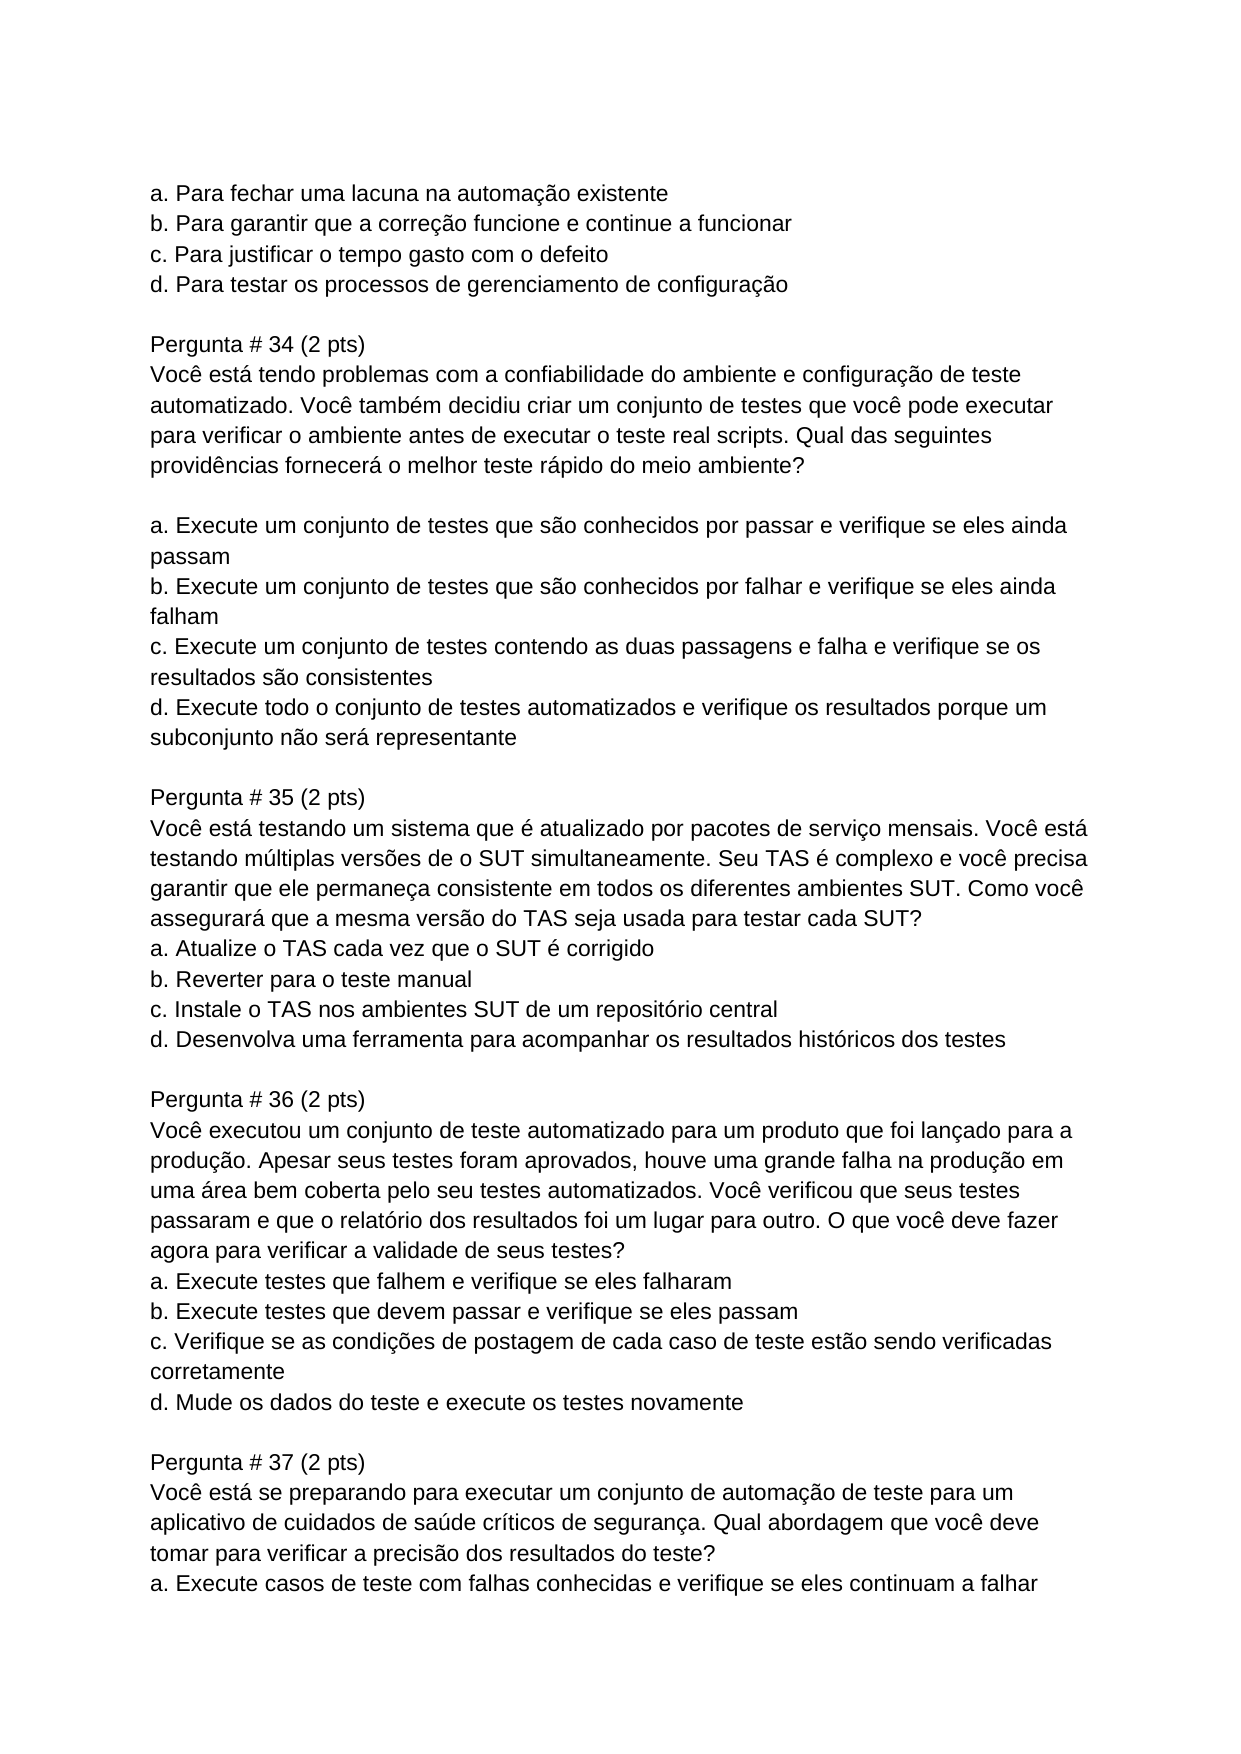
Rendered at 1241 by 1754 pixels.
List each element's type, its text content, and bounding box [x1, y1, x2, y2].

text d. Desenvolva uma ferramenta para acompanhar os resultados históricos dos testes [150, 1026, 1090, 1052]
text b. Reverter para o teste manual [150, 966, 1090, 992]
text Pergunta # 34 (2 pts) [150, 331, 1090, 358]
text c. Execute um conjunto de testes contendo as duas passagens e falha e verifique se os resultados são consistentes [150, 633, 1090, 690]
text a. Atualize o TAS cada vez que o SUT é corrigido [150, 935, 1090, 962]
text c. Para justificar o tempo gasto com o defeito [150, 241, 1090, 267]
text a. Execute um conjunto de testes que são conhecidos por passar e verifique se eles ainda passam [150, 512, 1090, 569]
text Pergunta # 37 (2 pts) [150, 1449, 1090, 1475]
text b. Para garantir que a correção funcione e continue a funcionar [150, 210, 1090, 237]
text c. Instale o TAS nos ambientes SUT de um repositório central [150, 996, 1090, 1022]
text a. Execute casos de teste com falhas conhecidas e verifique se eles continuam a falhar [150, 1570, 1090, 1596]
text c. Verifique se as condições de postagem de cada caso de teste estão sendo verificadas corretamente [150, 1328, 1090, 1385]
text d. Mude os dados do teste e execute os testes novamente [150, 1388, 1090, 1415]
text Você executou um conjunto de teste automatizado para um produto que foi lançado para a produção. Apesar seus testes foram aprovados, houve uma grande falha na produção em uma área bem coberta pelo seu testes automatizados. Você verificou que seus testes passaram e que o relatório dos resultados foi um lugar para outro. O que você deve fazer agora para verificar a validade de seus testes? [150, 1117, 1090, 1264]
text a. Execute testes que falhem e verifique se eles falharam [150, 1268, 1090, 1294]
text d. Para testar os processos de gerenciamento de configuração [150, 271, 1090, 297]
text b. Execute testes que devem passar e verifique se eles passam [150, 1298, 1090, 1324]
text Pergunta # 35 (2 pts) [150, 784, 1090, 811]
text Você está testando um sistema que é atualizado por pacotes de serviço mensais. Você está testando múltiplas versões de o SUT simultaneamente. Seu TAS é complexo e você precisa garantir que ele permaneça consistente em todos os diferentes ambientes SUT. Como você assegurará que a mesma versão do TAS seja usada para testar cada SUT? [150, 814, 1090, 932]
text d. Execute todo o conjunto de testes automatizados e verifique os resultados porque um subconjunto não será representante [150, 694, 1090, 750]
text a. Para fechar uma lacuna na automação existente [150, 180, 1090, 207]
text b. Execute um conjunto de testes que são conhecidos por falhar e verifique se eles ainda falham [150, 573, 1090, 629]
text Pergunta # 36 (2 pts) [150, 1086, 1090, 1113]
text Você está tendo problemas com a confiabilidade do ambiente e configuração de teste automatizado. Você também decidiu criar um conjunto de testes que você pode executar para verificar o ambiente antes de executar o teste real scripts. Qual das seguintes providências fornecerá o melhor teste rápido do meio ambiente? [150, 361, 1090, 478]
text Você está se preparando para executar um conjunto de automação de teste para um aplicativo de cuidados de saúde críticos de segurança. Qual abordagem que você deve tomar para verificar a precisão dos resultados do teste? [150, 1479, 1090, 1566]
